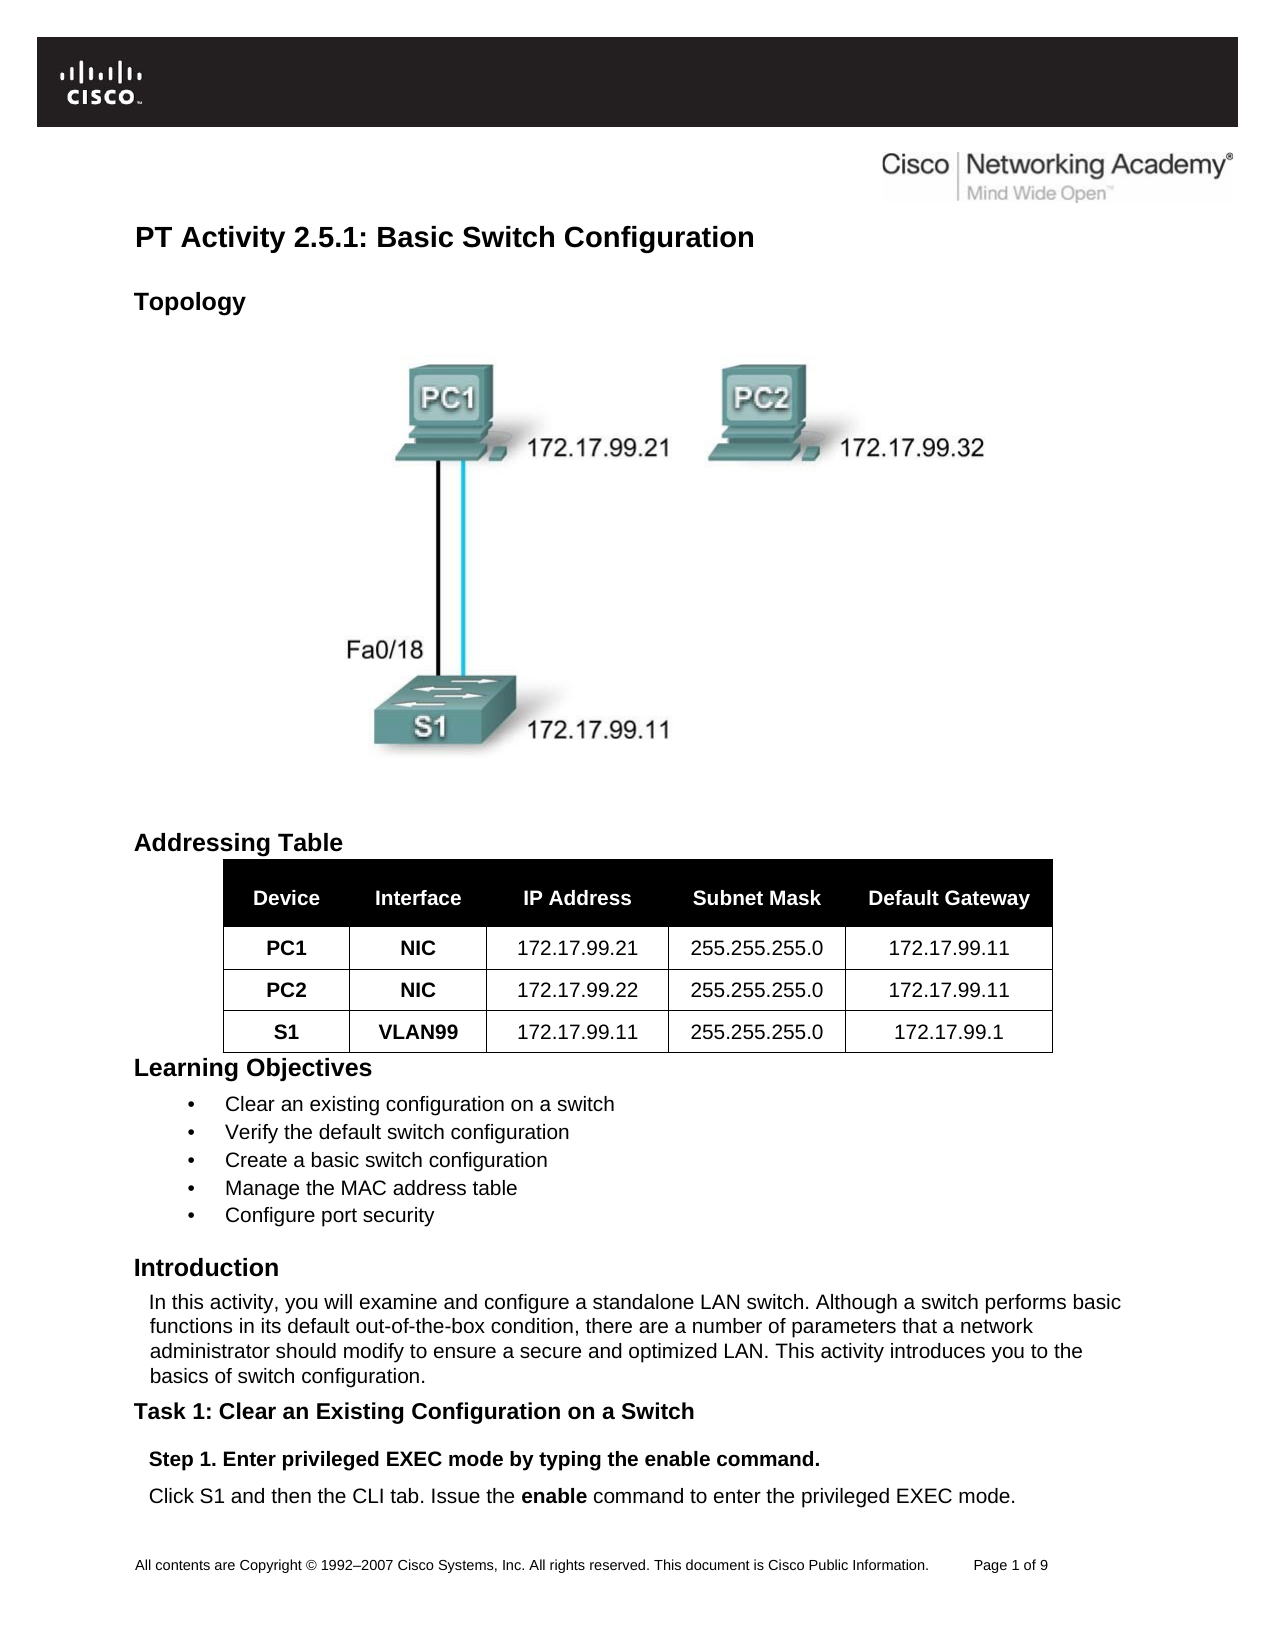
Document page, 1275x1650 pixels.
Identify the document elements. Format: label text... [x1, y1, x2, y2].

list Create a basic switch configuration [187, 1147, 1124, 1171]
list Configure port security [187, 1203, 1124, 1227]
table_cell 172.17.99.21 [487, 927, 668, 968]
table_cell PC1 [224, 927, 349, 968]
table_cell NIC [350, 927, 486, 968]
table_cell 172.17.99.22 [487, 970, 668, 1010]
table_cell 172.17.99.11 [487, 1011, 668, 1052]
table_header Subnet Mask [669, 862, 845, 927]
table_cell PC2 [224, 970, 349, 1010]
table_cell 172.17.99.11 [846, 970, 1052, 1010]
list Clear an existing configuration on a switch [187, 1092, 1124, 1116]
table_cell 172.17.99.11 [846, 927, 1052, 968]
table_cell S1 [224, 1011, 349, 1052]
table_cell VLAN99 [350, 1011, 486, 1052]
table_header Interface [350, 862, 486, 927]
table_header IP Address [487, 862, 668, 927]
text Learning Objectives [133, 1053, 1124, 1082]
table_cell 255.255.255.0 [669, 1011, 845, 1052]
text Click S1 and then the CLI tab. Issue the enable command to enter the privileged EXEC mode. [148, 1483, 1124, 1507]
list Verify the default switch configuration [187, 1120, 1124, 1144]
picture [882, 152, 1234, 203]
list Manage the MAC address table [187, 1175, 1124, 1199]
table_cell 255.255.255.0 [669, 927, 845, 968]
picture [37, 37, 1238, 127]
table_cell 255.255.255.0 [669, 970, 845, 1010]
table_cell 172.17.99.1 [846, 1011, 1052, 1052]
text Addressing Table [133, 828, 1124, 857]
table_header Default Gateway [846, 862, 1052, 927]
text Step 1. Enter privileged EXEC mode by typing the enable command. [148, 1447, 1124, 1471]
subtitle Task 1: Clear an Existing Configuration on a Switch [133, 1398, 1124, 1424]
text In this activity, you will examine and configure a standalone LAN switch. Although a switch performs basic functions in its default out-of-the-box condition, there are a number of parameters that a network administrator should modify to ensure a secure and optimized LAN. This activity introduces you to the basics of switch configuration. [148, 1290, 1124, 1387]
text Introduction [133, 1252, 1124, 1281]
text PT Activity 2.5.1: Basic Switch Configuration [135, 220, 1124, 253]
table_header Device [224, 862, 349, 927]
table_cell NIC [350, 970, 486, 1010]
picture [272, 340, 1002, 809]
text Topology [133, 287, 1124, 316]
